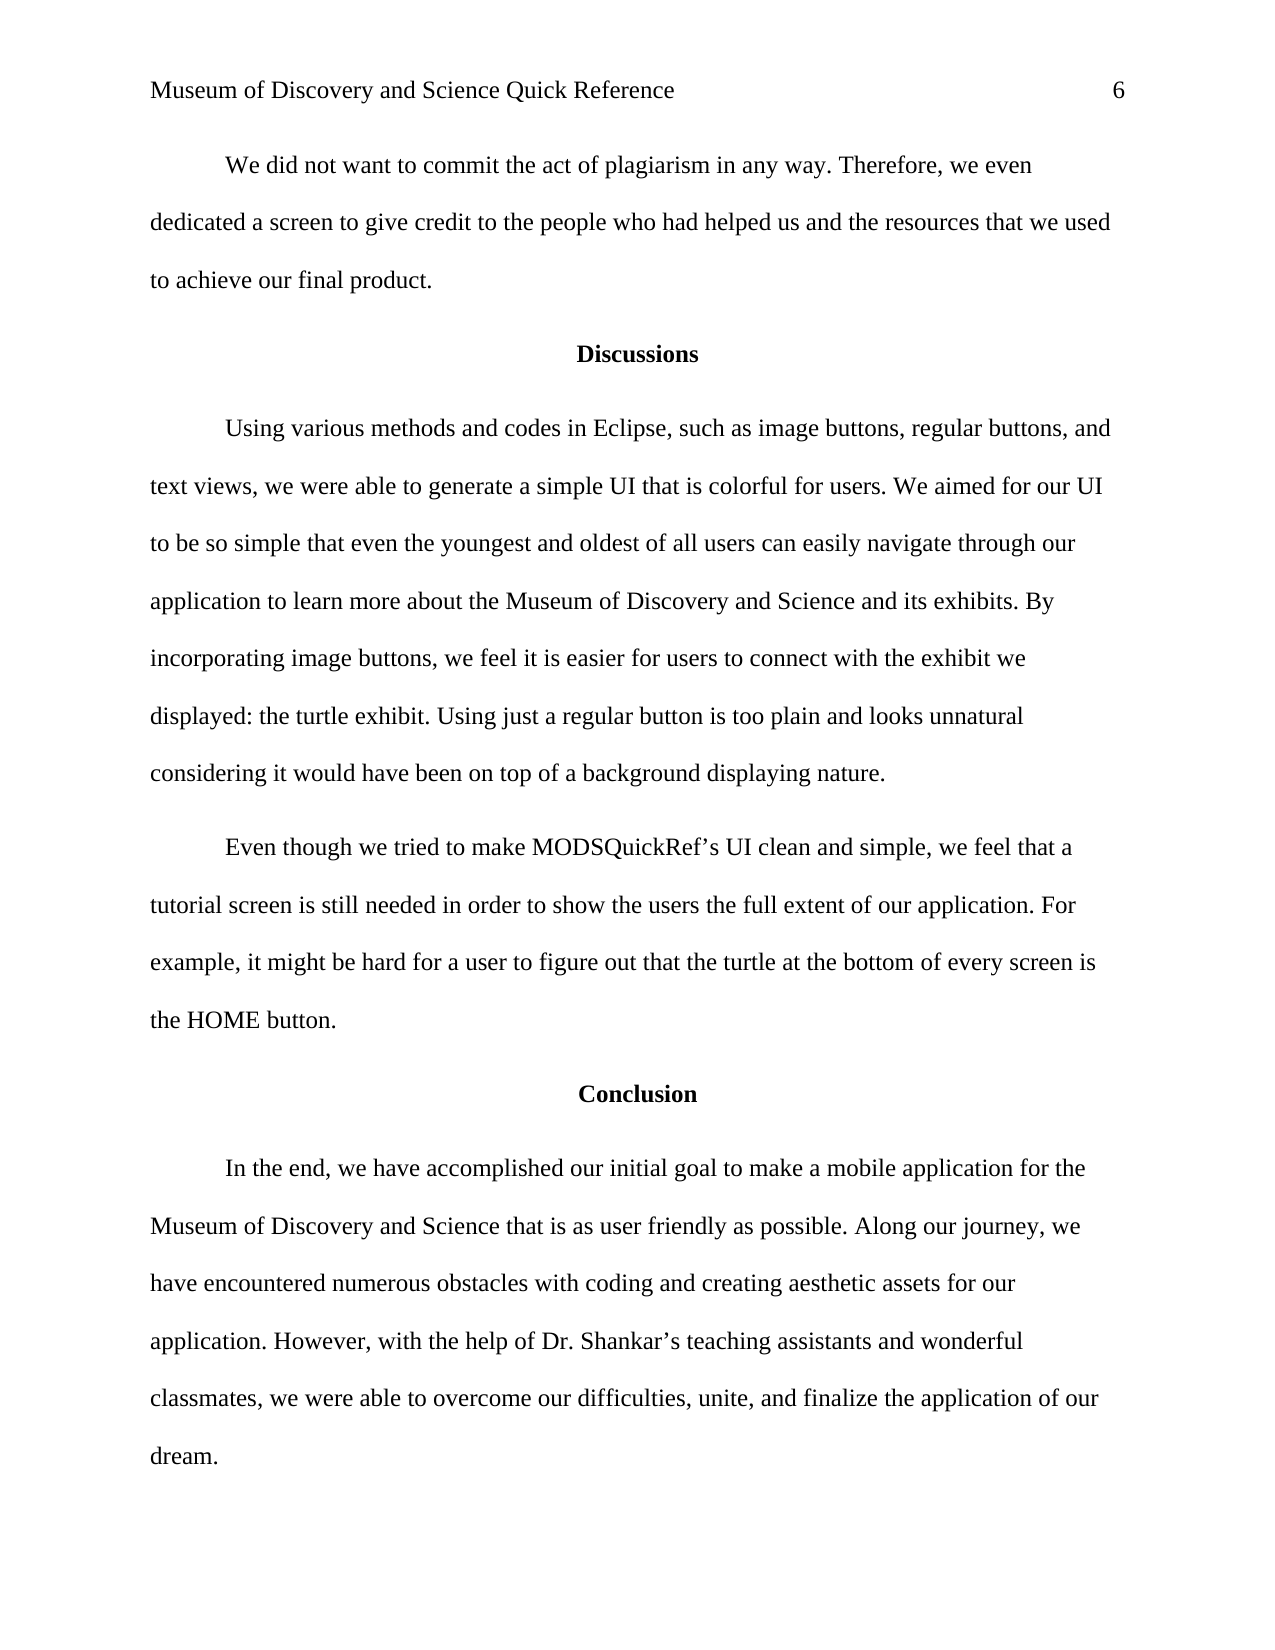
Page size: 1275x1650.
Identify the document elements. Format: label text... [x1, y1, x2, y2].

text We did not want to commit the act of plagiarism in any way. Therefore, we even dedicated a screen to give credit to the people who had helped us and the resources that we used to achieve our final product. [150, 150, 1125, 294]
text Using various methods and codes in Eclipse, such as image buttons, regular buttons, and text views, we were able to generate a simple UI that is colorful for users. We aimed for our UI to be so simple that even the youngest and oldest of all users can easily navigate through our application to learn more about the Museum of Discovery and Science and its exhibits. By incorporating image buttons, we feel it is easier for users to connect with the exhibit we displayed: the turtle exhibit. Using just a regular button is too plain and looks unnatural considering it would have been on top of a background displaying nature. [150, 413, 1125, 787]
text Even though we tried to make MODSQuickRef’s UI clean and simple, we feel that a tutorial screen is still needed in order to show the users the full extent of our application. For example, it might be hard for a user to figure out that the turtle at the bottom of every screen is the HOME button. [150, 832, 1125, 1034]
text Discussions [150, 339, 1125, 368]
text In the end, we have accomplished our initial goal to make a mobile application for the Museum of Discovery and Science that is as user friendly as possible. Along our journey, we have encountered numerous obstacles with coding and creating aesthetic assets for our application. However, with the help of Dr. Shankar’s teaching assistants and wonderful classmates, we were able to overcome our difficulties, unite, and finalize the application of our dream. [150, 1153, 1125, 1469]
text Conclusion [150, 1079, 1125, 1108]
